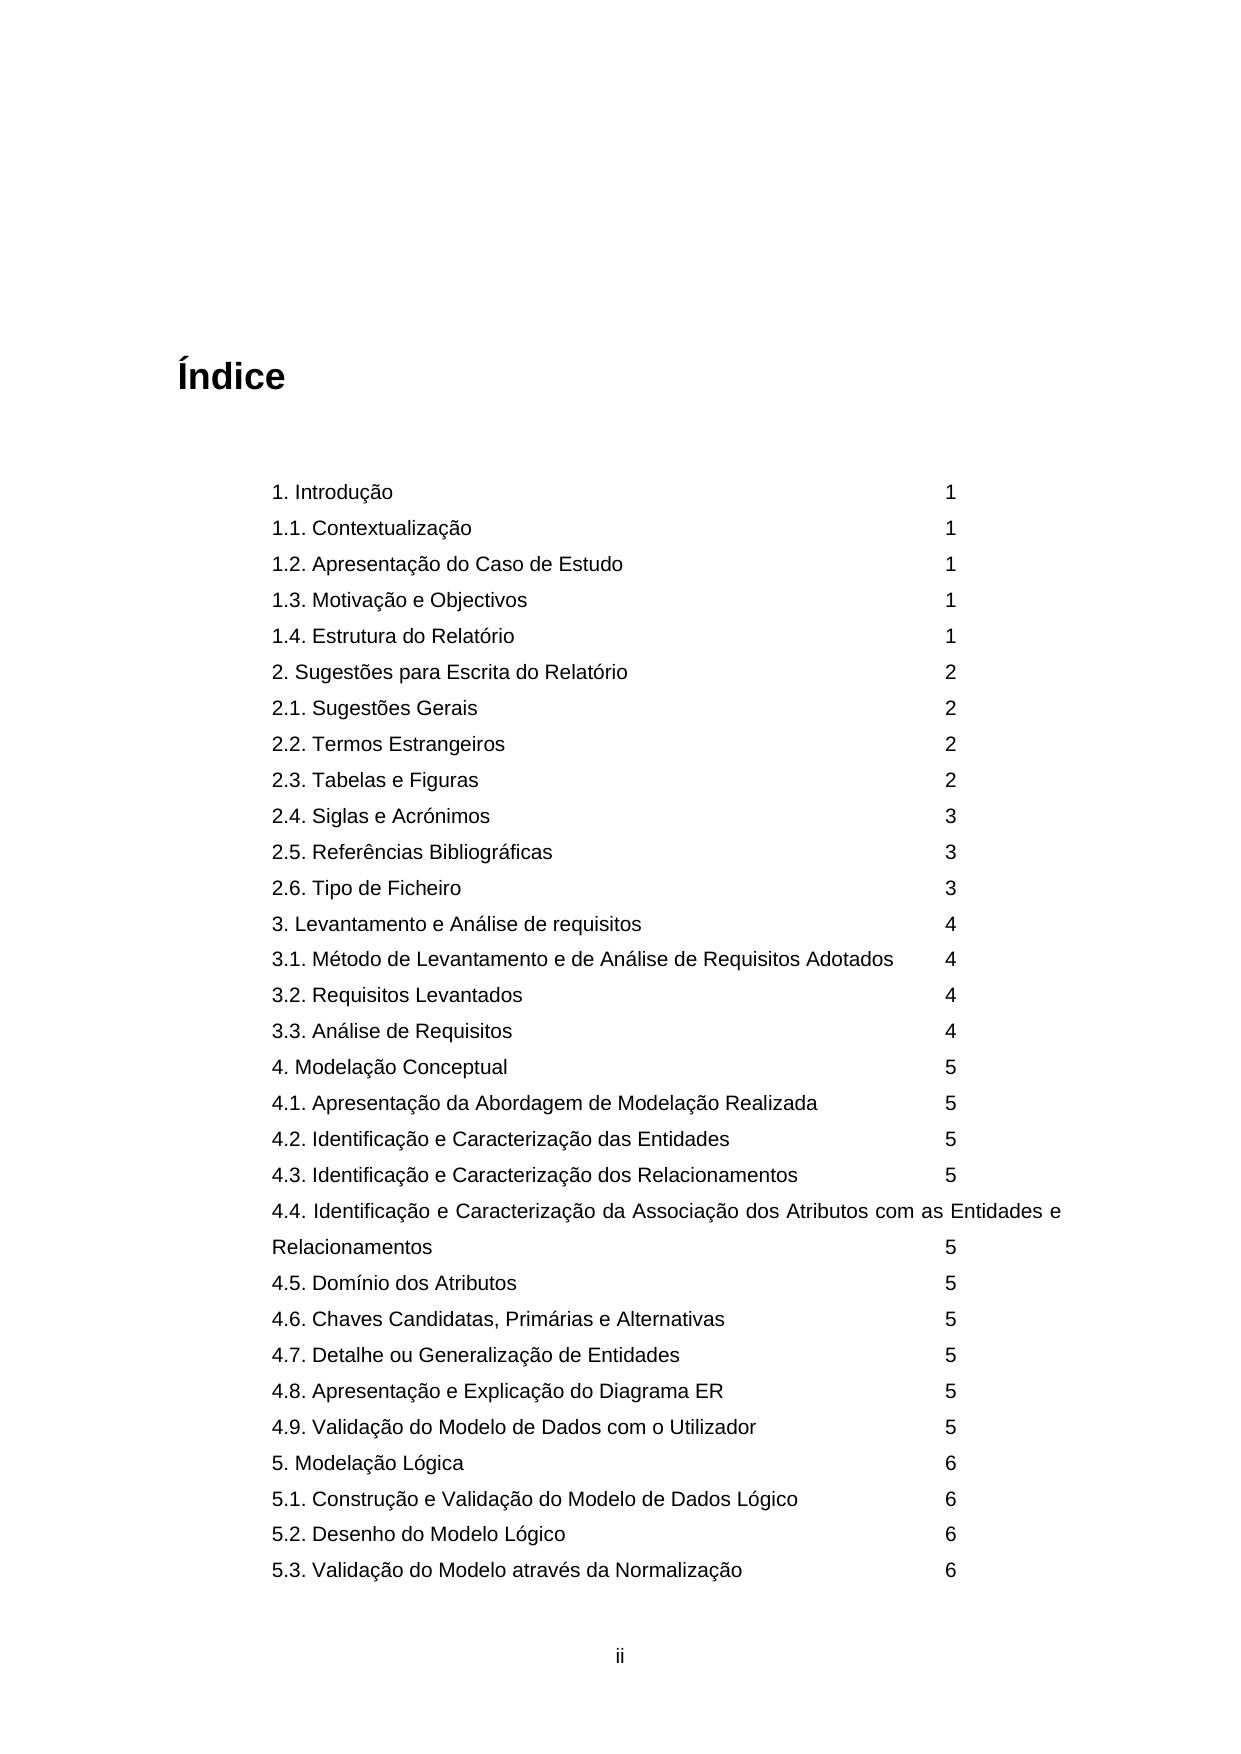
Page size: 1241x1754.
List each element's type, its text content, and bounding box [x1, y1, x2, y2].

text 4.5. Domínio dos Atributos 5 [272, 1271, 1063, 1295]
text 1.1. Contextualização 1 [272, 516, 1063, 540]
text 4.6. Chaves Candidatas, Primárias e Alternativas 5 [272, 1307, 1063, 1331]
text 1.4. Estrutura do Relatório 1 [272, 624, 1063, 648]
text 4.9. Validação do Modelo de Dados com o Utilizador 5 [272, 1414, 1063, 1438]
text 5.1. Construção e Validação do Modelo de Dados Lógico 6 [272, 1486, 1063, 1510]
text 3.3. Análise de Requisitos 4 [272, 1019, 1063, 1043]
text 4.3. Identificação e Caracterização dos Relacionamentos 5 [272, 1163, 1063, 1187]
text 1. Introdução 1 [272, 480, 1063, 504]
text 5.3. Validação do Modelo através da Normalização 6 [272, 1558, 1063, 1582]
text 1.2. Apresentação do Caso de Estudo 1 [272, 552, 1063, 576]
text 5. Modelação Lógica 6 [272, 1450, 1063, 1474]
text 4.7. Detalhe ou Generalização de Entidades 5 [272, 1343, 1063, 1367]
text 4.4. Identificação e Caracterização da Associação dos Atributos com as Entidades e Relacionamentos 5 [272, 1199, 1063, 1259]
text 4.2. Identificação e Caracterização das Entidades 5 [272, 1127, 1063, 1151]
text 2. Sugestões para Escrita do Relatório 2 [272, 660, 1063, 684]
text 1.3. Motivação e Objectivos 1 [272, 588, 1063, 612]
text 2.6. Tipo de Ficheiro 3 [272, 875, 1063, 899]
text 2.5. Referências Bibliográficas 3 [272, 839, 1063, 863]
text 3.2. Requisitos Levantados 4 [272, 983, 1063, 1007]
text 2.4. Siglas e Acrónimos 3 [272, 803, 1063, 827]
text 2.1. Sugestões Gerais 2 [272, 696, 1063, 720]
text 2.2. Termos Estrangeiros 2 [272, 732, 1063, 756]
text 3. Levantamento e Análise de requisitos 4 [272, 911, 1063, 935]
text 5.2. Desenho do Modelo Lógico 6 [272, 1522, 1063, 1546]
text 4.8. Apresentação e Explicação do Diagrama ER 5 [272, 1378, 1063, 1402]
subtitle Índice [177, 354, 1063, 398]
text 4. Modelação Conceptual 5 [272, 1055, 1063, 1079]
text 3.1. Método de Levantamento e de Análise de Requisitos Adotados 4 [272, 947, 1063, 971]
text 4.1. Apresentação da Abordagem de Modelação Realizada 5 [272, 1091, 1063, 1115]
text 2.3. Tabelas e Figuras 2 [272, 768, 1063, 792]
